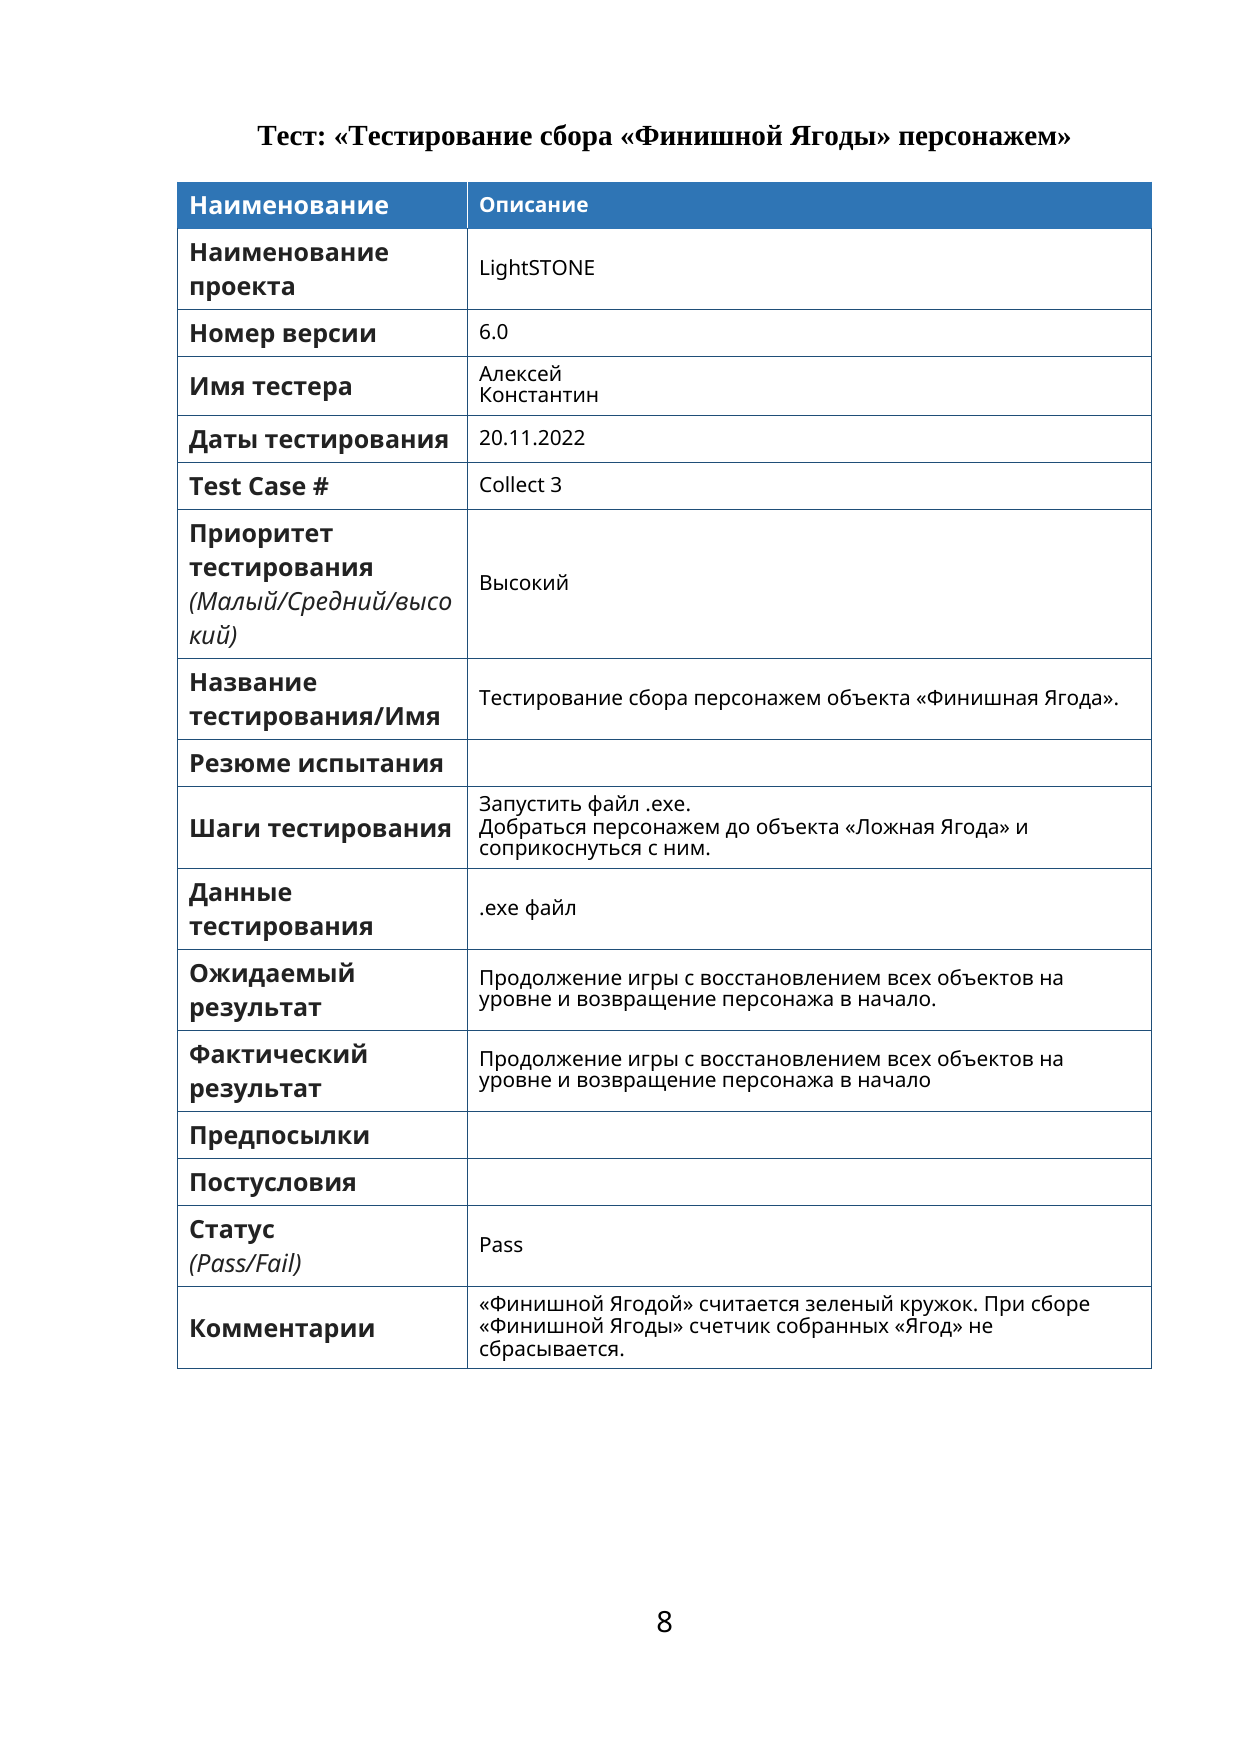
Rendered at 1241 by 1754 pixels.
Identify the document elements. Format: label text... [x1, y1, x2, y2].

table_cell 6.0 [468, 310, 1151, 356]
table_cell Предпосылки [178, 1112, 467, 1158]
table_cell Данные тестирования [178, 869, 467, 949]
table_cell Статус (Pass/Fail) [178, 1206, 467, 1286]
table_cell Продолжение игры с восстановлением всех объектов на уровне и возвращение персонажа в начало [468, 1031, 1151, 1111]
table_cell Фактический результат [178, 1031, 467, 1111]
table_cell 20.11.2022 [468, 416, 1151, 462]
table_cell Тестирование сбора персонажем объекта «Финишная Ягода». [468, 659, 1151, 739]
table_cell .exe файл [468, 869, 1151, 949]
table_cell «Финишной Ягодой» считается зеленый кружок. При сборе «Финишной Ягоды» счетчик собранных «Ягод» не сбрасывается. [468, 1287, 1151, 1368]
table_cell Комментарии [178, 1287, 467, 1368]
subtitle Тест: «Тестирование сбора «Финишной Ягоды» персонажем» [177, 118, 1152, 152]
table_cell Шаги тестирования [178, 787, 467, 868]
table_cell Номер версии [178, 310, 467, 356]
table_cell Наименование проекта [178, 229, 467, 309]
table_cell Имя тестера [178, 357, 467, 415]
table_cell Ожидаемый результат [178, 950, 467, 1030]
table_cell Продолжение игры с восстановлением всех объектов на уровне и возвращение персонажа в начало. [468, 950, 1151, 1030]
table_cell Запустить файл .exe. Добраться персонажем до объекта «Ложная Ягода» и соприкоснуться с ним. [468, 787, 1151, 868]
table_cell Pass [468, 1206, 1151, 1286]
table_cell Высокий [468, 510, 1151, 658]
table_cell Постусловия [178, 1159, 467, 1205]
table_cell Collect 3 [468, 463, 1151, 509]
table_cell [468, 1159, 1151, 1205]
table_cell Резюме испытания [178, 740, 467, 786]
table_header Описание [468, 182, 1151, 228]
table_cell [468, 740, 1151, 786]
table_cell Алексей Константин [468, 357, 1151, 415]
table_cell LightSTONE [468, 229, 1151, 309]
table_cell Название тестирования/Имя [178, 659, 467, 739]
table_cell Test Case # [178, 463, 467, 509]
table_cell Приоритет тестирования (Малый/Средний/высокий) [178, 510, 467, 658]
table_header Наименование [178, 182, 467, 228]
table_cell [468, 1112, 1151, 1158]
table_cell Даты тестирования [178, 416, 467, 462]
